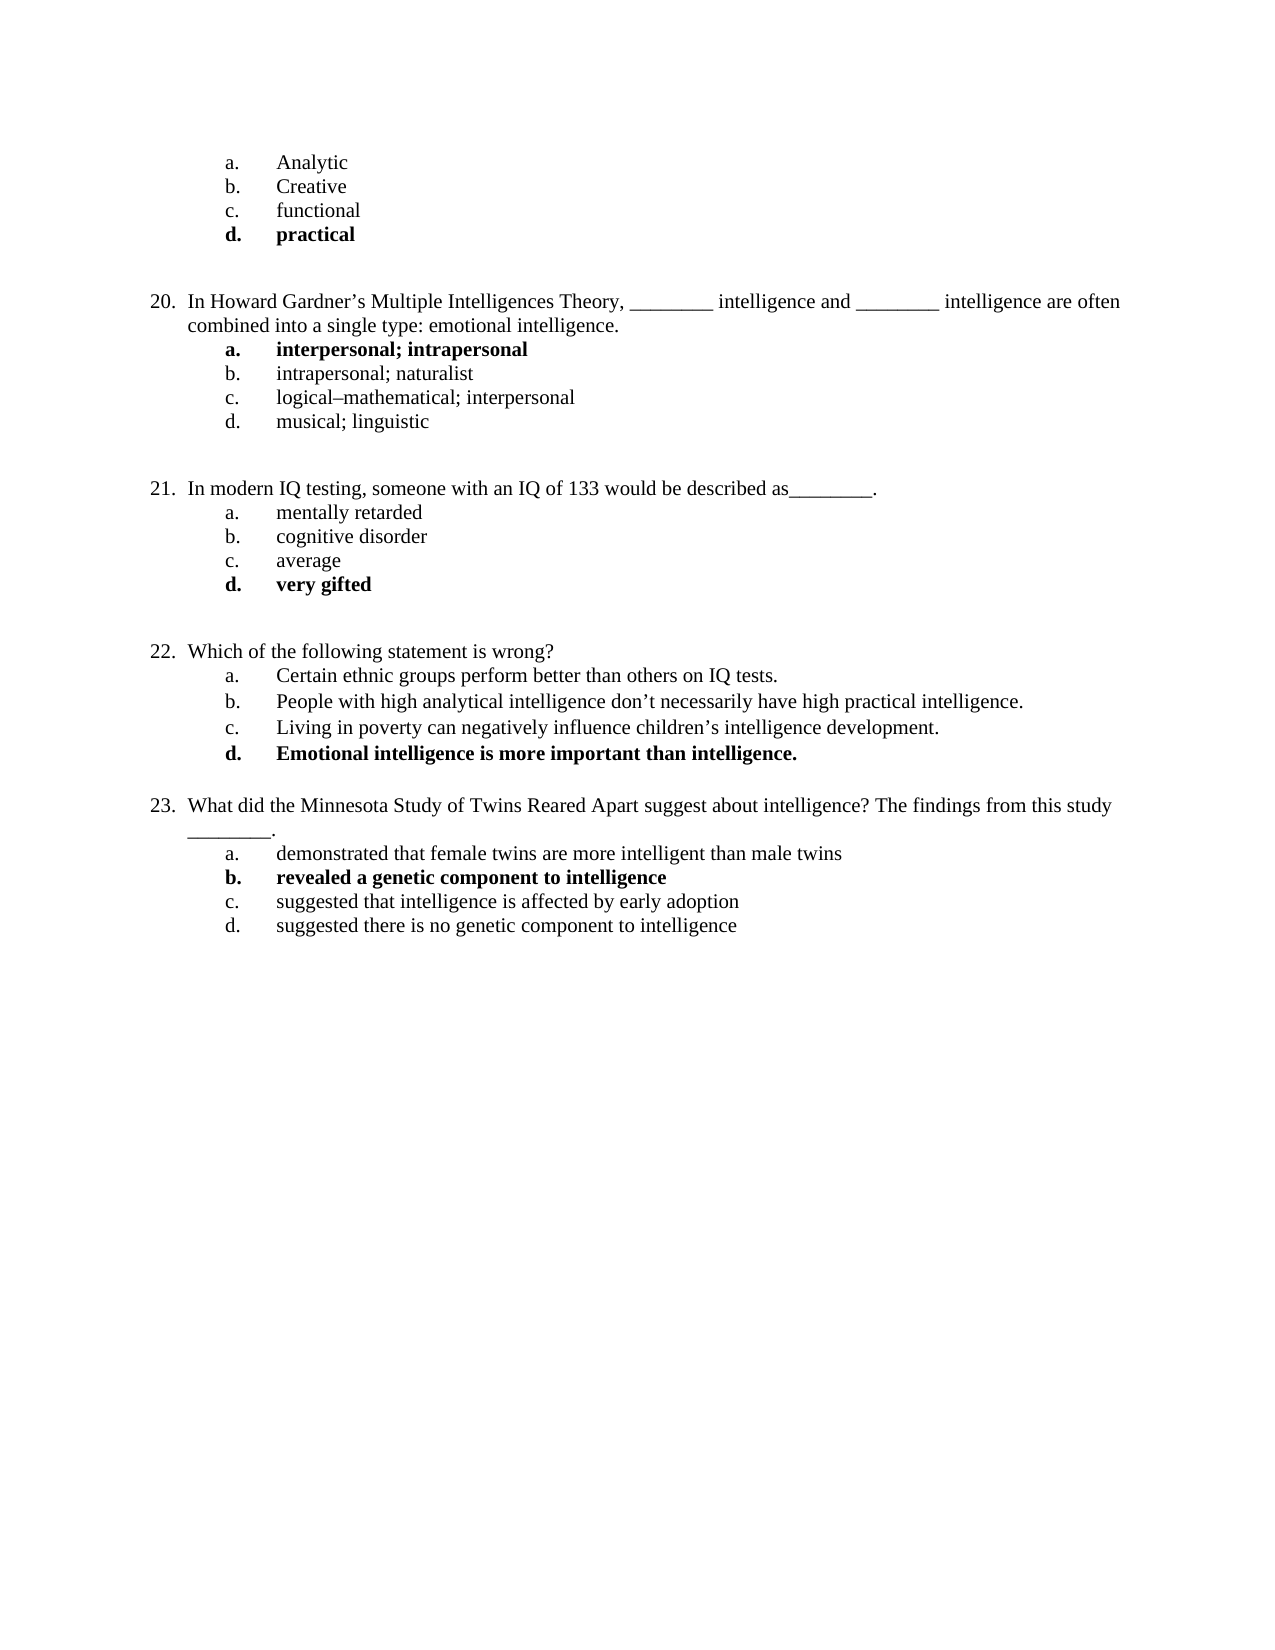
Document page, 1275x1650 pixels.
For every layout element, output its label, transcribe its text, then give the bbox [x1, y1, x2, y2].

list What did the Minnesota Study of Twins Reared Apart suggest about intelligence? The findings from this study ________. [150, 792, 1162, 841]
list suggested there is no genetic component to intelligence [225, 913, 1162, 937]
list revealed a genetic component to intelligence [225, 865, 1162, 889]
list mentally retarded [225, 500, 1162, 524]
list Emotional intelligence is more important than intelligence. [225, 741, 1162, 765]
list demonstrated that female twins are more intelligent than male twins [225, 841, 1162, 865]
list Certain ethnic groups perform better than others on IQ tests. [225, 663, 1162, 687]
list In Howard Gardner’s Multiple Intelligences Theory, ________ intelligence and ________ intelligence are often combined into a single type: emotional intelligence. [150, 289, 1162, 337]
list functional [225, 198, 1162, 222]
list very gifted [225, 572, 1162, 596]
list Creative [225, 174, 1162, 198]
list average [225, 548, 1162, 572]
list Living in poverty can negatively influence children’s intelligence development. [225, 715, 1162, 739]
list cognitive disorder [225, 524, 1162, 548]
list Which of the following statement is wrong? [150, 639, 1162, 663]
list practical [225, 222, 1162, 246]
list logical–mathematical; interpersonal [225, 385, 1162, 409]
list In modern IQ testing, someone with an IQ of 133 would be described as________. [150, 476, 1162, 500]
list People with high analytical intelligence don’t necessarily have high practical intelligence. [225, 689, 1162, 713]
list suggested that intelligence is affected by early adoption [225, 889, 1162, 913]
list Analytic [225, 150, 1162, 174]
list interpersonal; intrapersonal [225, 337, 1162, 361]
list intrapersonal; naturalist [225, 361, 1162, 385]
list musical; linguistic [225, 409, 1162, 433]
